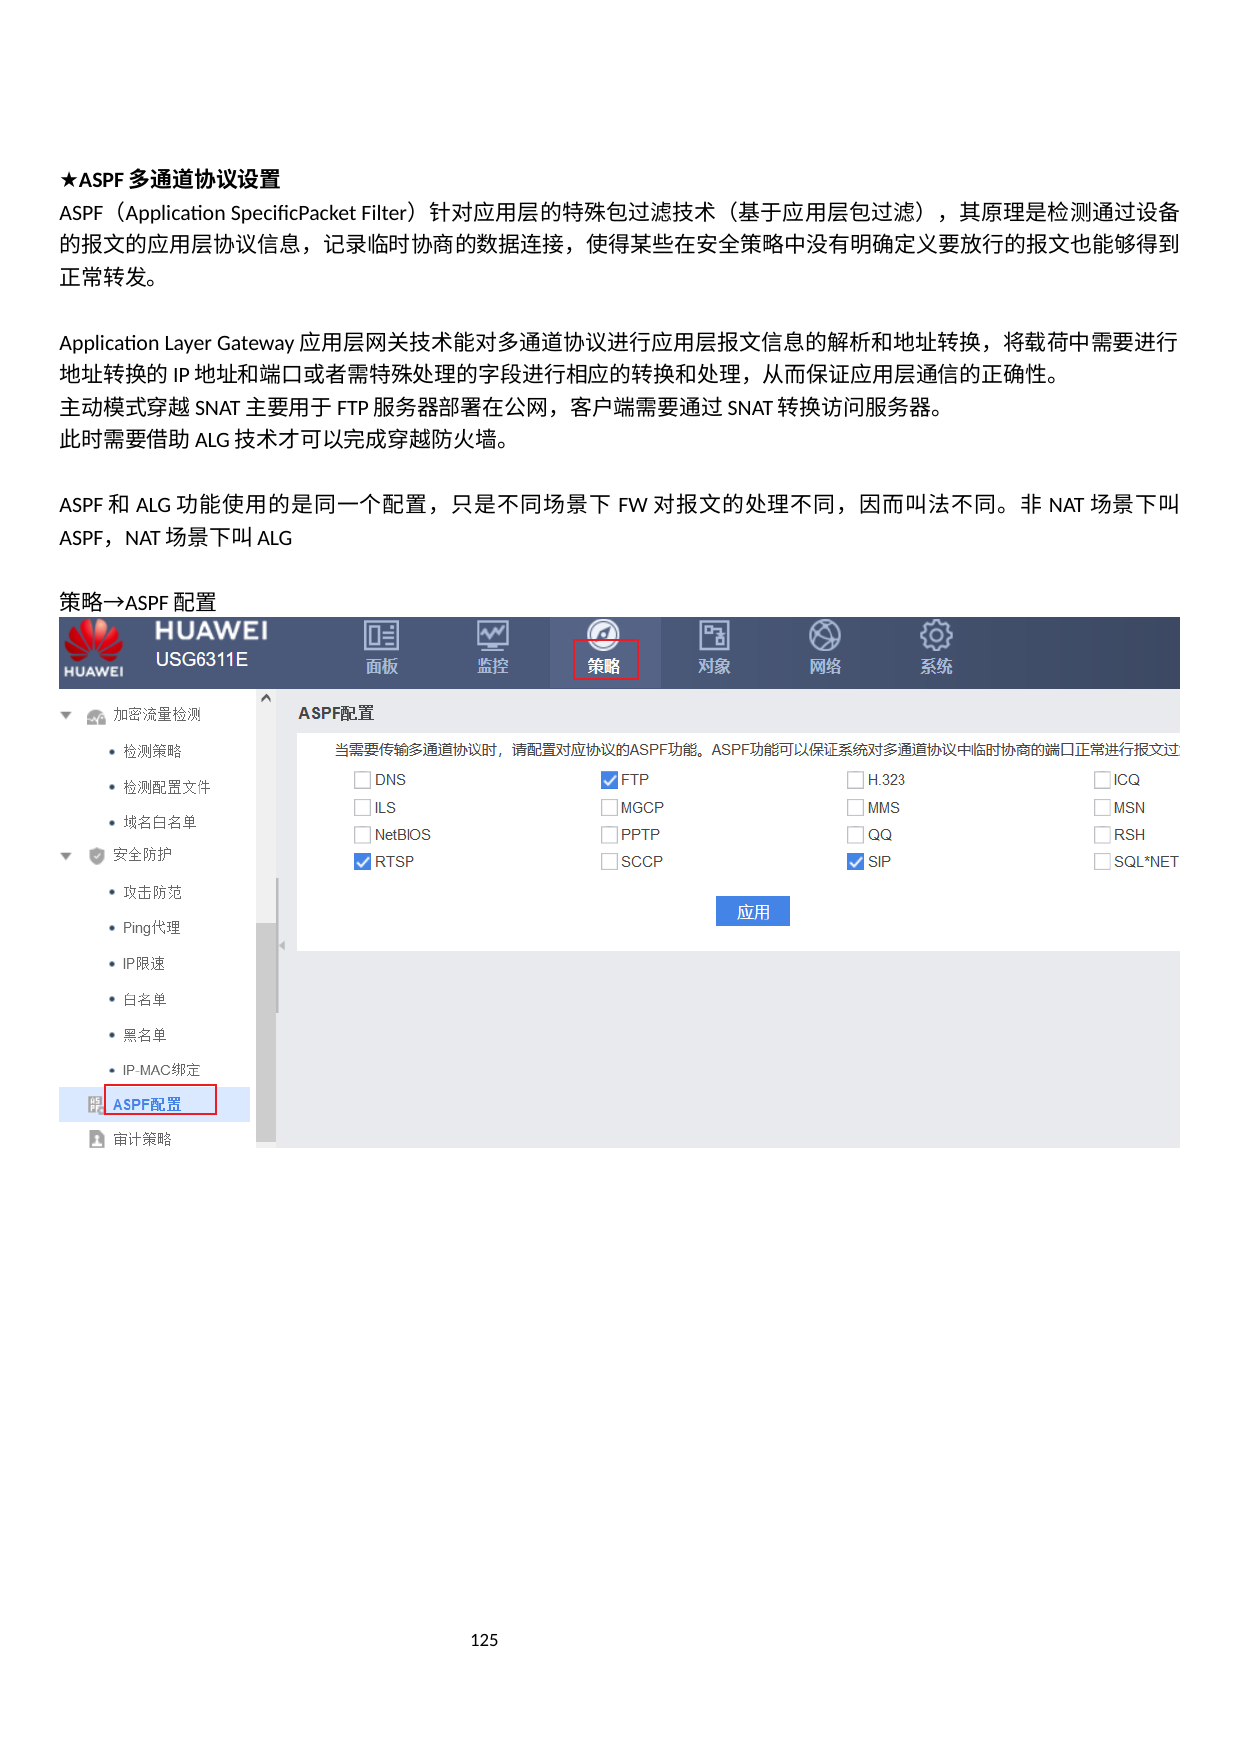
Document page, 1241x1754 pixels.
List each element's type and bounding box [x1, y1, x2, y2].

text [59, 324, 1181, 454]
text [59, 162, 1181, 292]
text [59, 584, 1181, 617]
picture [59, 617, 1180, 1148]
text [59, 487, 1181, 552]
